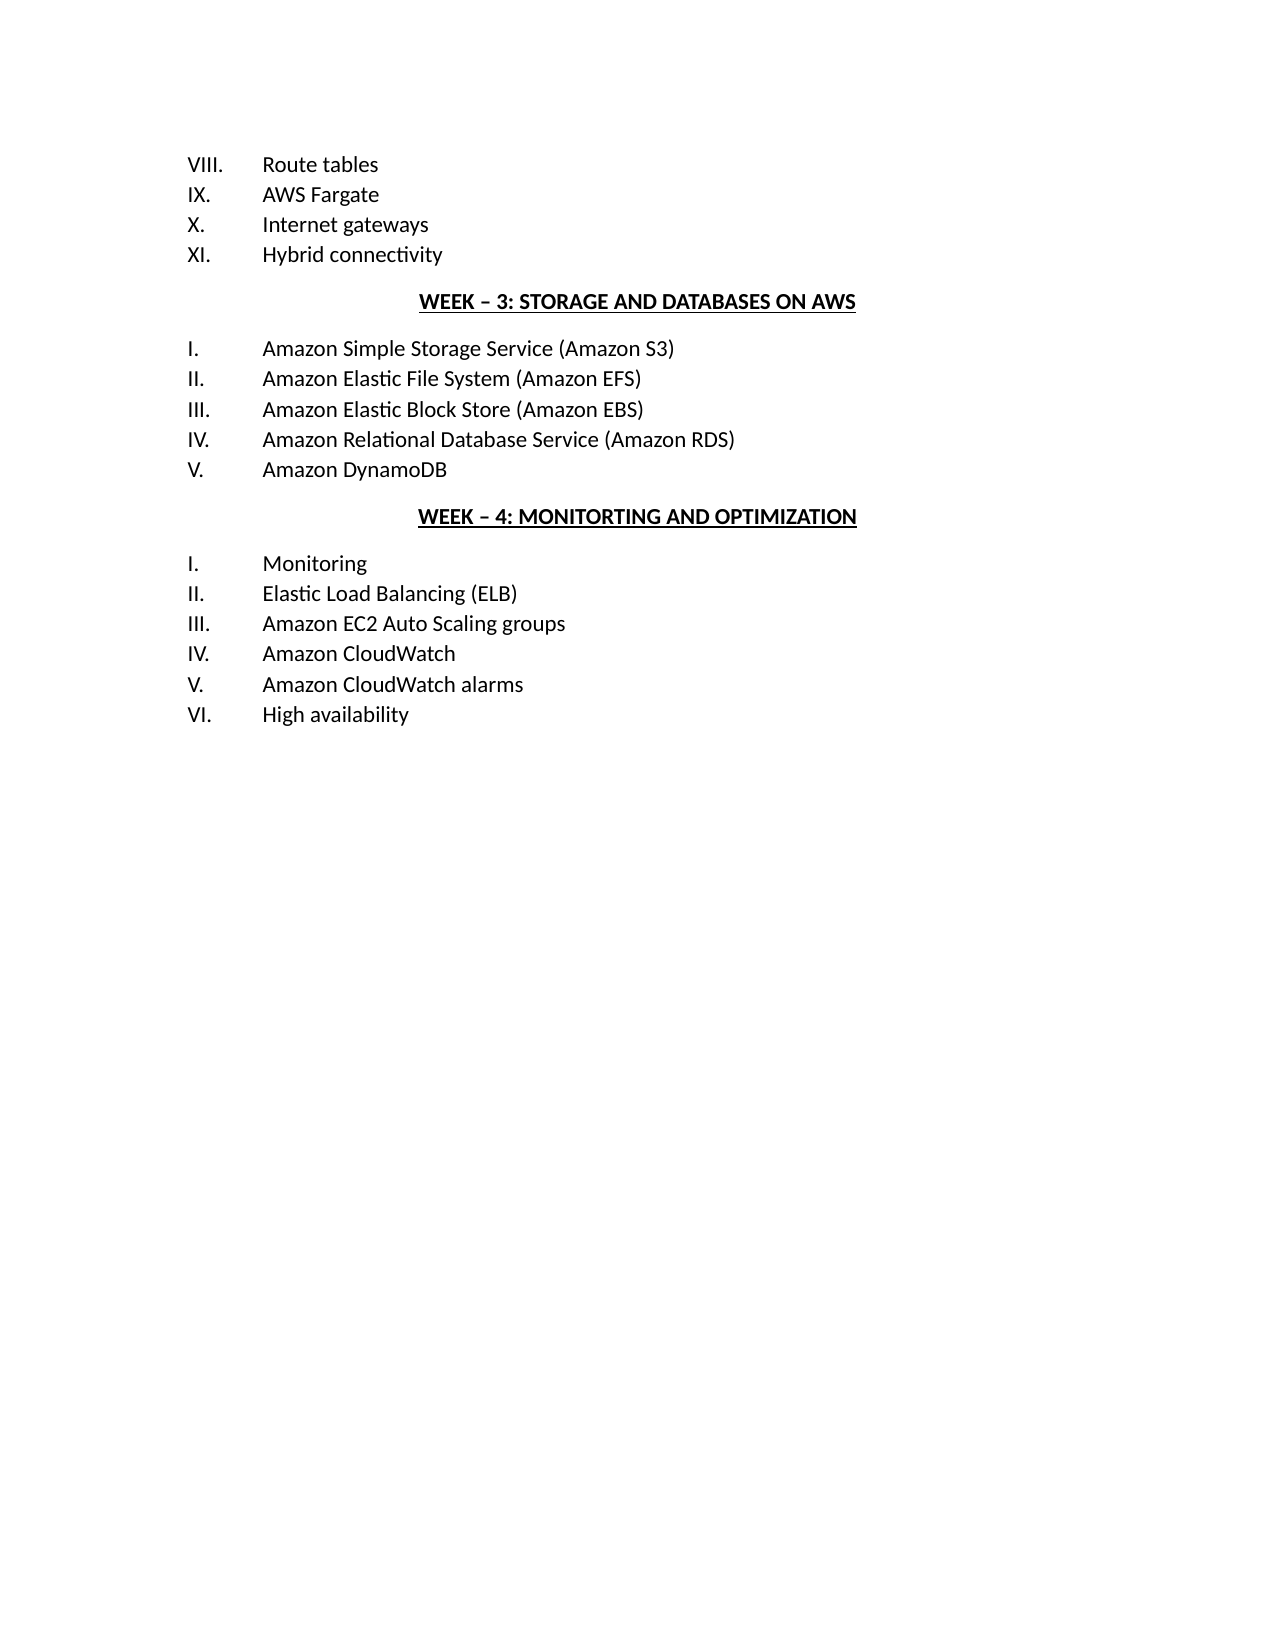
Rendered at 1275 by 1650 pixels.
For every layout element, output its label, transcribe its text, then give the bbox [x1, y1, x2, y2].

list Amazon Elastic File System (Amazon EFS) [187, 364, 1125, 393]
list High availability [187, 700, 1125, 728]
list Internet gateways [187, 210, 1125, 238]
text WEEK – 3: STORAGE AND DATABASES ON AWS [150, 287, 1125, 316]
text WEEK – 4: MONITORTING AND OPTIMIZATION [150, 502, 1125, 530]
list Amazon Elastic Block Store (Amazon EBS) [187, 395, 1125, 423]
list Amazon CloudWatch alarms [187, 670, 1125, 698]
list Elastic Load Balancing (ELB) [187, 579, 1125, 607]
list Hybrid connectivity [187, 241, 1125, 269]
list Amazon DynamoDB [187, 455, 1125, 483]
list Amazon EC2 Auto Scaling groups [187, 609, 1125, 637]
list Amazon Simple Storage Service (Amazon S3) [187, 334, 1125, 362]
list Amazon CloudWatch [187, 639, 1125, 668]
list Amazon Relational Database Service (Amazon RDS) [187, 425, 1125, 453]
list AWS Fargate [187, 180, 1125, 208]
list Route tables [187, 150, 1125, 178]
list Monitoring [187, 549, 1125, 577]
